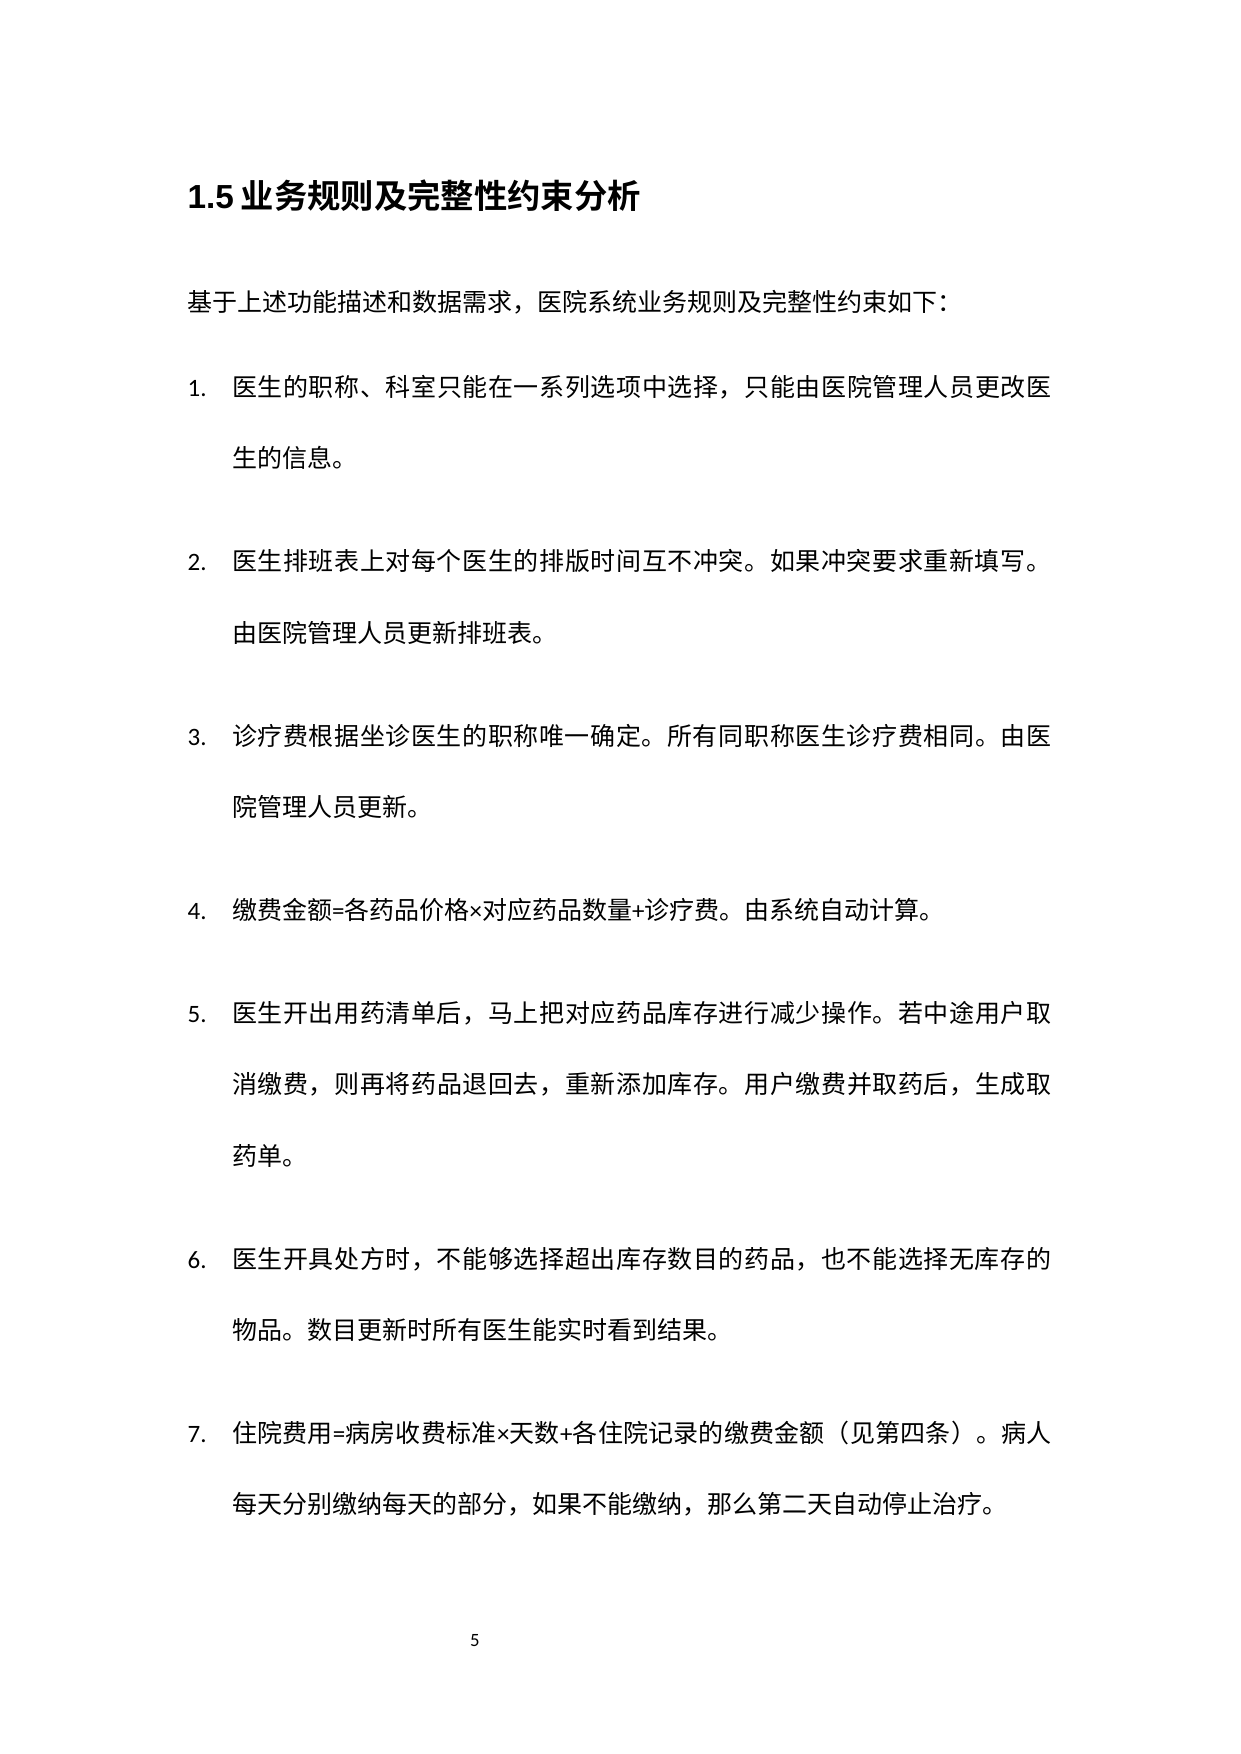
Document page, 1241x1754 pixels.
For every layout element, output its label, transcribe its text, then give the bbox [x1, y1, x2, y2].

list 医生开出用药清单后，马上把对应药品库存进行减少操作。若中途用户取消缴费，则再将药品退回去，重新添加库存。用户缴费并取药后，生成取药单。 [187, 979, 1053, 1187]
list 医生开具处方时，不能够选择超出库存数目的药品，也不能选择无库存的物品。数目更新时所有医生能实时看到结果。 [187, 1225, 1053, 1361]
list 医生排班表上对每个医生的排版时间互不冲突。如果冲突要求重新填写。由医院管理人员更新排班表。 [187, 527, 1053, 664]
list 医生的职称、科室只能在一系列选项中选择，只能由医院管理人员更改医生的信息。 [187, 353, 1053, 489]
subtitle 1.5业务规则及完整性约束分析 [187, 162, 1053, 227]
list 诊疗费根据坐诊医生的职称唯一确定。所有同职称医生诊疗费相同。由医院管理人员更新。 [187, 702, 1053, 838]
list 住院费用=病房收费标准×天数+各住院记录的缴费金额（见第四条）。病人每天分别缴纳每天的部分，如果不能缴纳，那么第二天自动停止治疗。 [187, 1399, 1053, 1536]
list 缴费金额=各药品价格×对应药品数量+诊疗费。由系统自动计算。 [187, 876, 1053, 941]
text 基于上述功能描述和数据需求，医院系统业务规则及完整性约束如下： [187, 268, 1053, 333]
